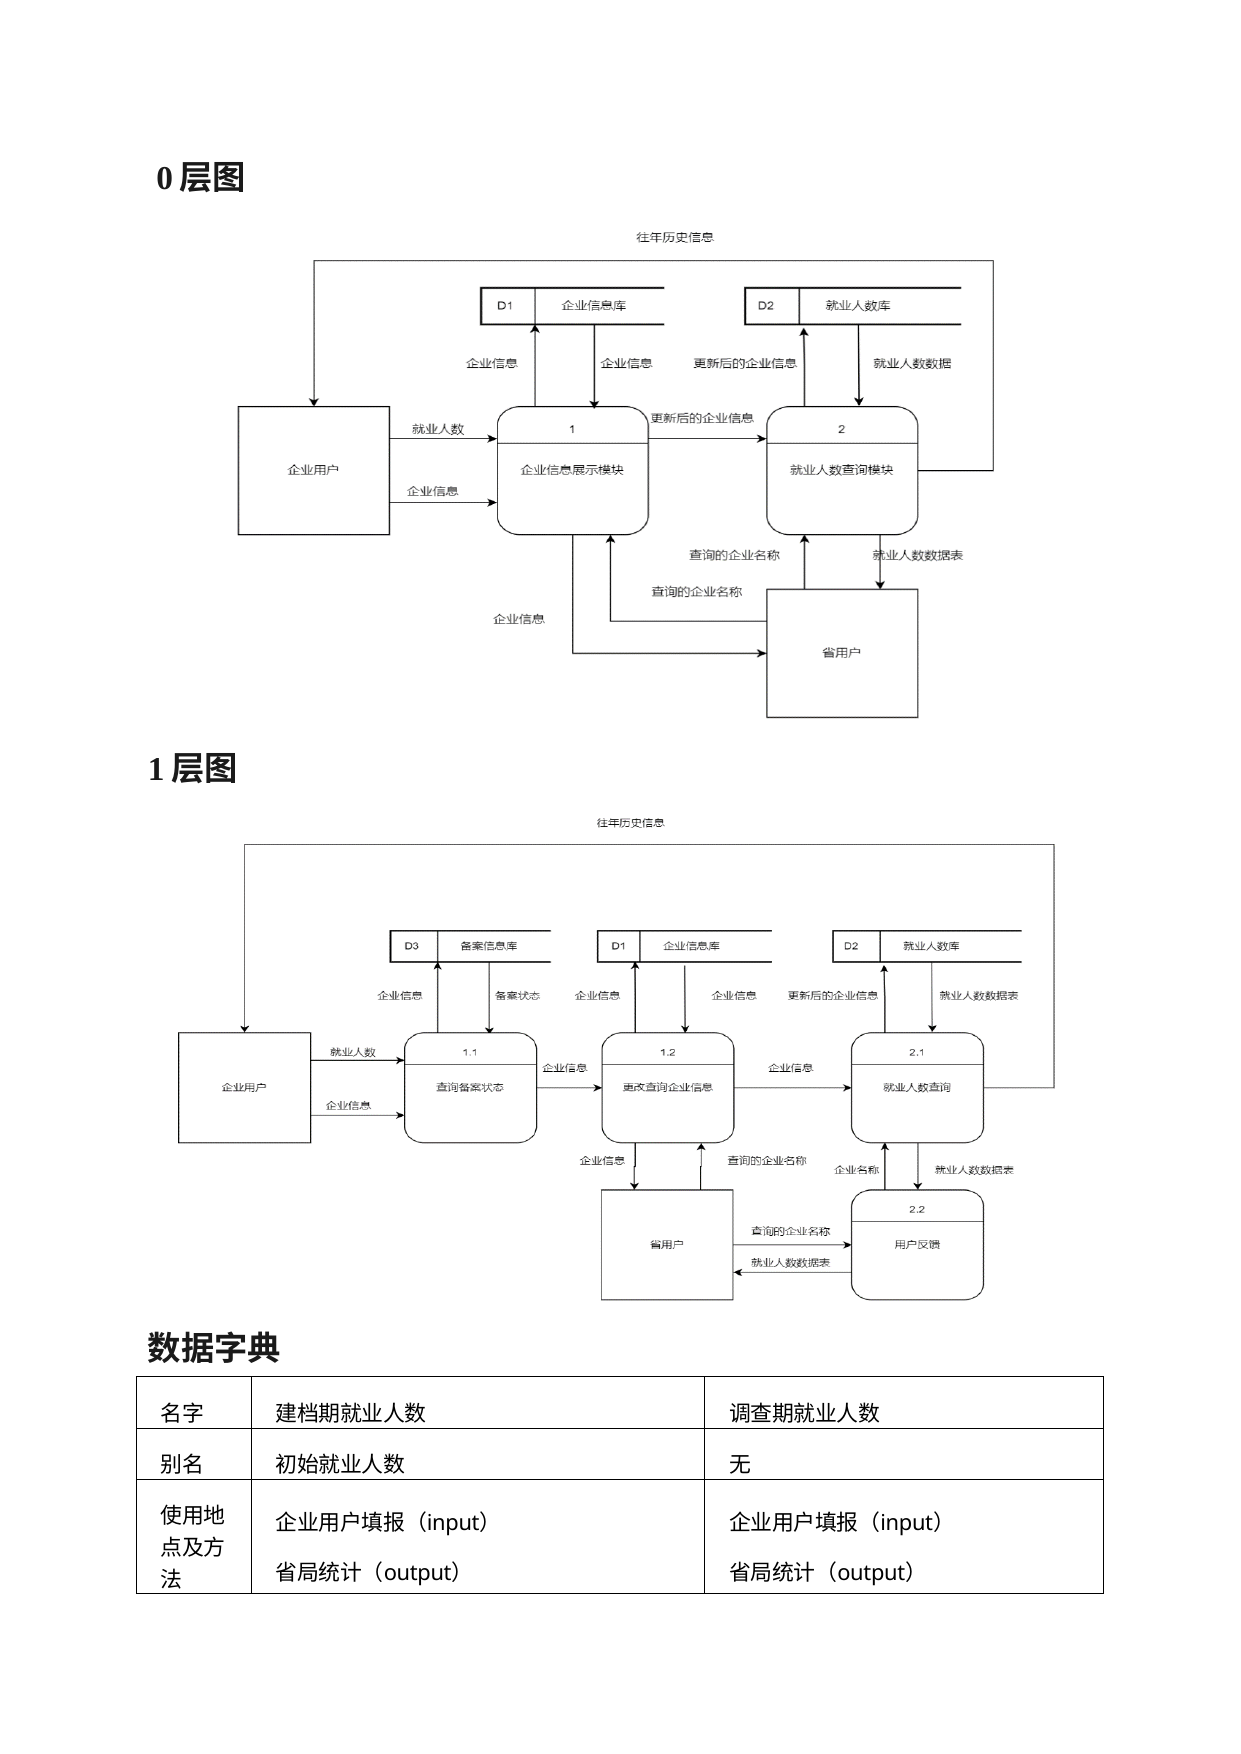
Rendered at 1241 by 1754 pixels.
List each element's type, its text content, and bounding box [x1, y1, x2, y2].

picture [159, 795, 1081, 1316]
table_cell 企业用户填报（input） 省局统计（output） [252, 1480, 704, 1593]
table_cell 初始就业人数 [252, 1429, 704, 1479]
table_cell 别名 [137, 1429, 251, 1479]
text 1层图 [148, 741, 1093, 789]
table_header 建档期就业人数 [252, 1377, 704, 1427]
table_header 调查期就业人数 [705, 1377, 1103, 1427]
table_cell 使用地点及方法 [137, 1480, 251, 1593]
table_header 名字 [137, 1377, 251, 1427]
text 数据字典 [148, 1322, 1093, 1370]
text 0层图 [148, 151, 1093, 199]
picture [217, 205, 1024, 736]
table_cell 企业用户填报（input） 省局统计（output） [705, 1480, 1103, 1593]
table_cell 无 [705, 1429, 1103, 1479]
